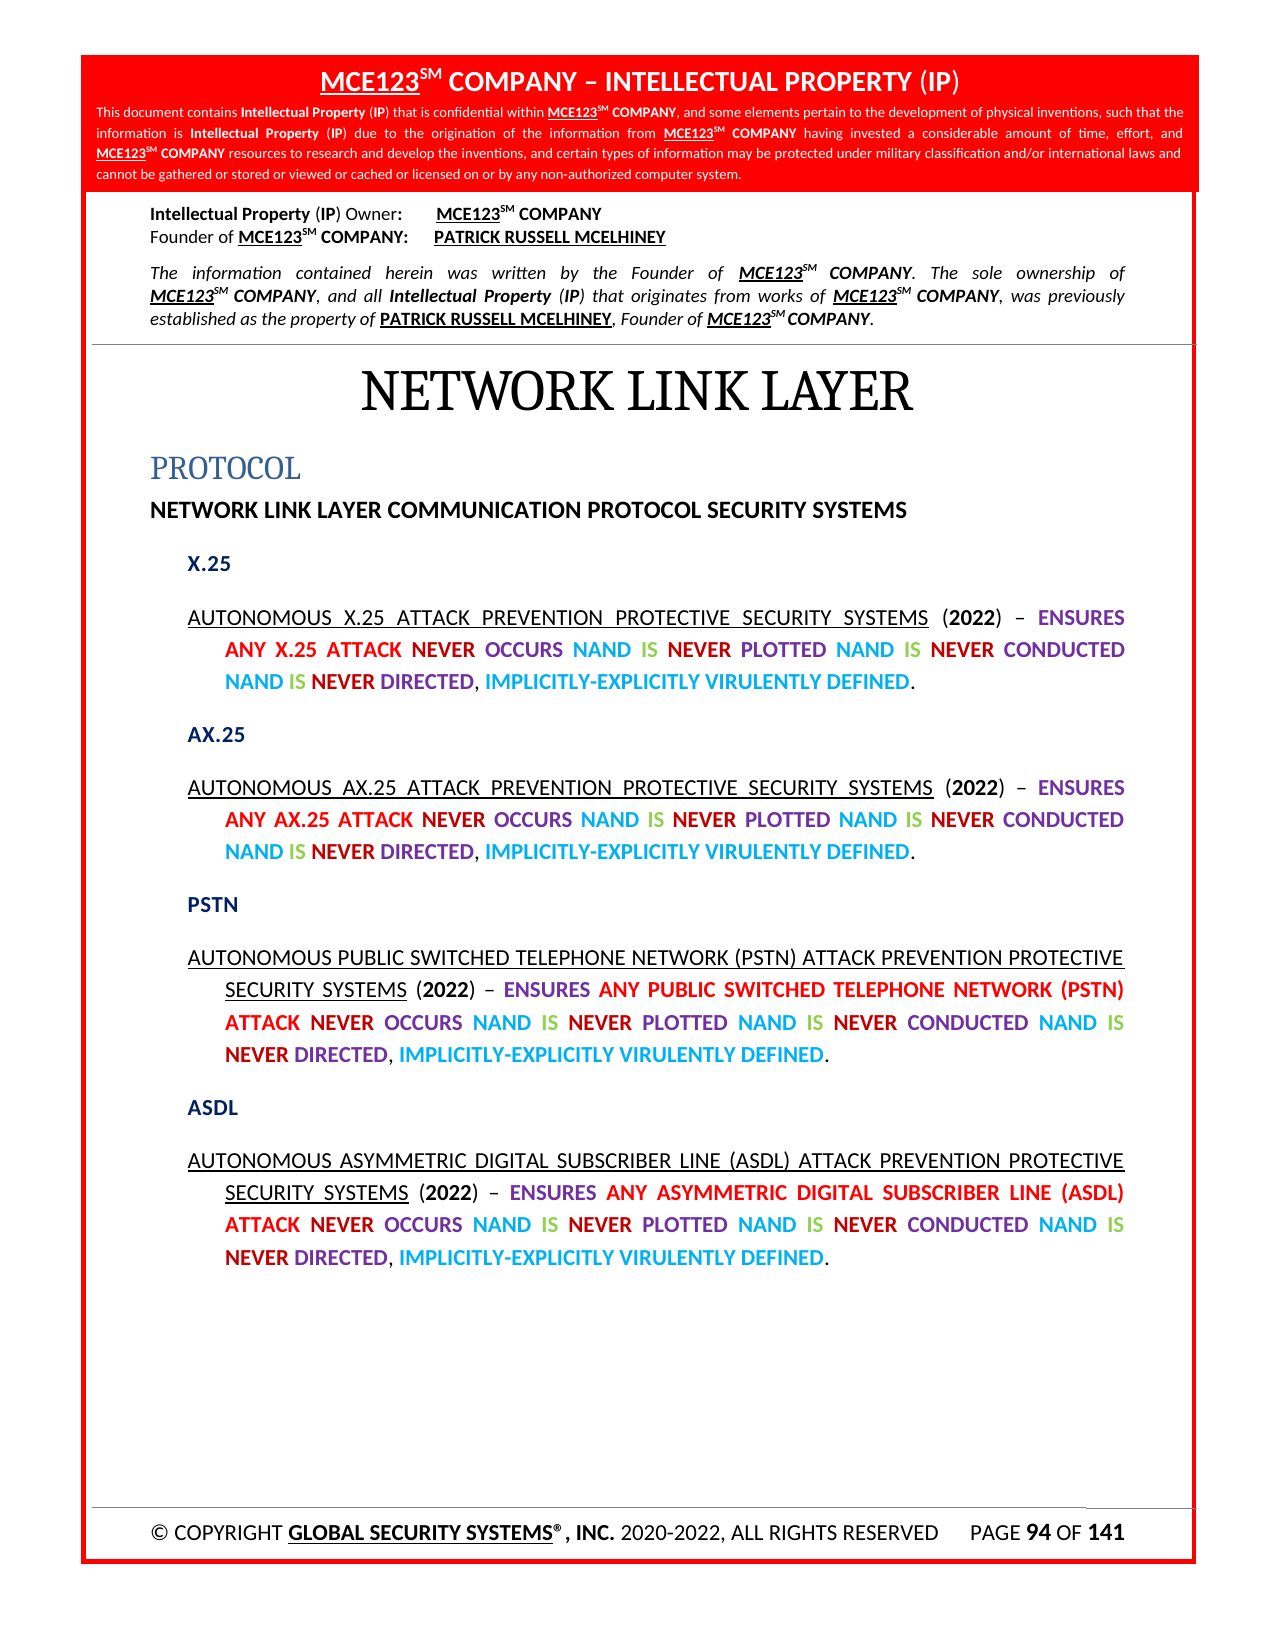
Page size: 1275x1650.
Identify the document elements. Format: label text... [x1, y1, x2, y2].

text AUTONOMOUS ASYMMETRIC DIGITAL SUBSCRIBER LINE (ASDL) ATTACK PREVENTION PROTECTIVE SECURITY SYSTEMS (2022) – ENSURES ANY ASYMMETRIC DIGITAL SUBSCRIBER LINE (ASDL) ATTACK NEVER OCCURS NAND IS NEVER PLOTTED NAND IS NEVER CONDUCTED NAND IS NEVER DIRECTED, IMPLICITLY-EXPLICITLY VIRULENTLY DEFINED. [187, 1146, 1125, 1170]
text AUTONOMOUS PUBLIC SWITCHED TELEPHONE NETWORK (PSTN) ATTACK PREVENTION PROTECTIVE SECURITY SYSTEMS (2022) – ENSURES ANY PUBLIC SWITCHED TELEPHONE NETWORK (PSTN) ATTACK NEVER OCCURS NAND IS NEVER PLOTTED NAND IS NEVER CONDUCTED NAND IS NEVER DIRECTED, IMPLICITLY-EXPLICITLY VIRULENTLY DEFINED. [187, 969, 1125, 1068]
text X.25 [187, 549, 1125, 578]
subtitle PROTOCOL [150, 450, 1125, 488]
text AUTONOMOUS AX.25 ATTACK PREVENTION PROTECTIVE SECURITY SYSTEMS (2022) – ENSURES ANY AX.25 ATTACK NEVER OCCURS NAND IS NEVER PLOTTED NAND IS NEVER CONDUCTED NAND IS NEVER DIRECTED, IMPLICITLY-EXPLICITLY VIRULENTLY DEFINED. [187, 773, 1125, 865]
text PSTN [187, 890, 1125, 918]
text AUTONOMOUS ASYMMETRIC DIGITAL SUBSCRIBER LINE (ASDL) ATTACK PREVENTION PROTECTIVE SECURITY SYSTEMS (2022) – ENSURES ANY ASYMMETRIC DIGITAL SUBSCRIBER LINE (ASDL) ATTACK NEVER OCCURS NAND IS NEVER PLOTTED NAND IS NEVER CONDUCTED NAND IS NEVER DIRECTED, IMPLICITLY-EXPLICITLY VIRULENTLY DEFINED. [187, 1171, 1125, 1271]
text AUTONOMOUS PUBLIC SWITCHED TELEPHONE NETWORK (PSTN) ATTACK PREVENTION PROTECTIVE SECURITY SYSTEMS (2022) – ENSURES ANY PUBLIC SWITCHED TELEPHONE NETWORK (PSTN) ATTACK NEVER OCCURS NAND IS NEVER PLOTTED NAND IS NEVER CONDUCTED NAND IS NEVER DIRECTED, IMPLICITLY-EXPLICITLY VIRULENTLY DEFINED. [187, 943, 1125, 968]
title NETWORK LINK LAYER [150, 358, 1125, 425]
text NETWORK LINK LAYER COMMUNICATION PROTOCOL SECURITY SYSTEMS [150, 494, 1125, 524]
text AUTONOMOUS X.25 ATTACK PREVENTION PROTECTIVE SECURITY SYSTEMS (2022) – ENSURES ANY X.25 ATTACK NEVER OCCURS NAND IS NEVER PLOTTED NAND IS NEVER CONDUCTED NAND IS NEVER DIRECTED, IMPLICITLY-EXPLICITLY VIRULENTLY DEFINED. [187, 603, 1125, 695]
text ASDL [187, 1093, 1125, 1121]
text AX.25 [187, 720, 1125, 748]
